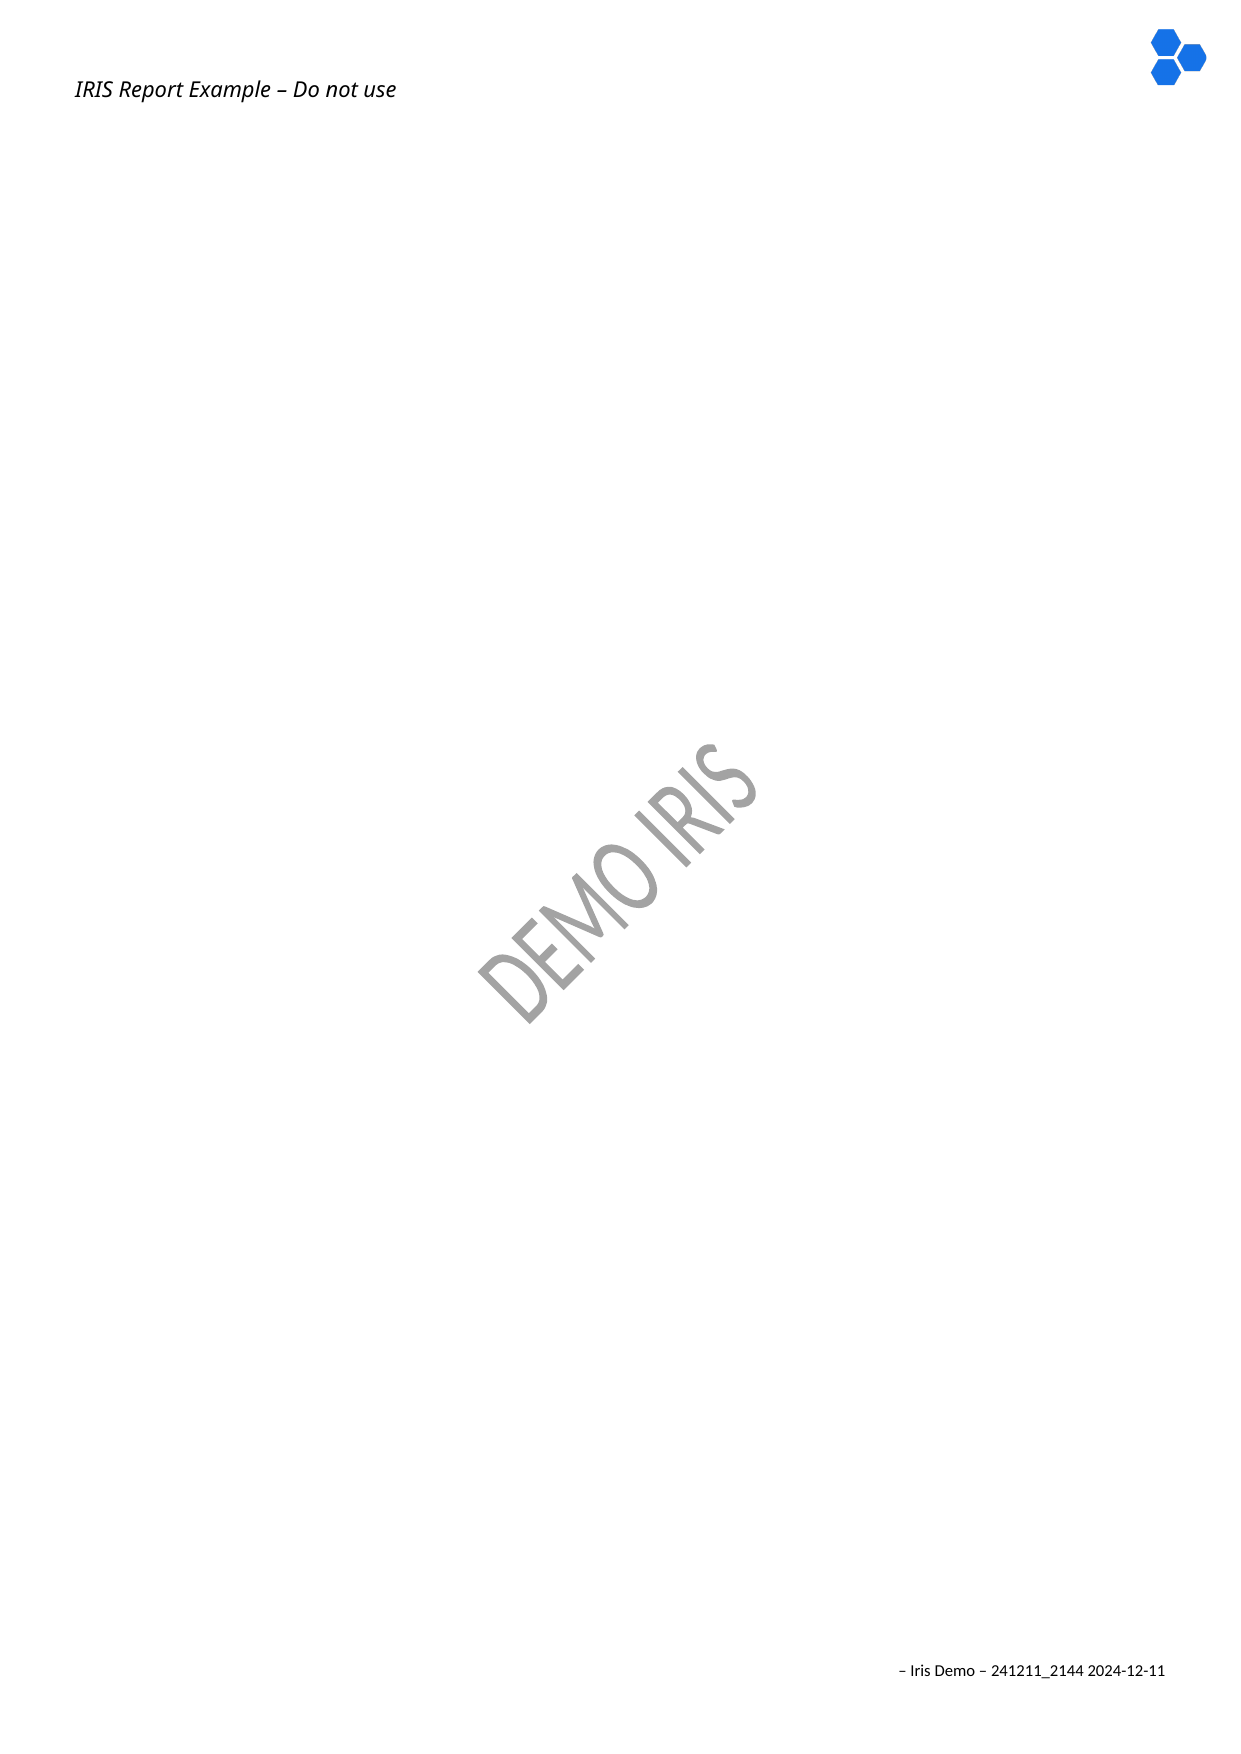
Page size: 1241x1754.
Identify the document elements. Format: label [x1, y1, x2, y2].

picture [1150, 28, 1207, 86]
